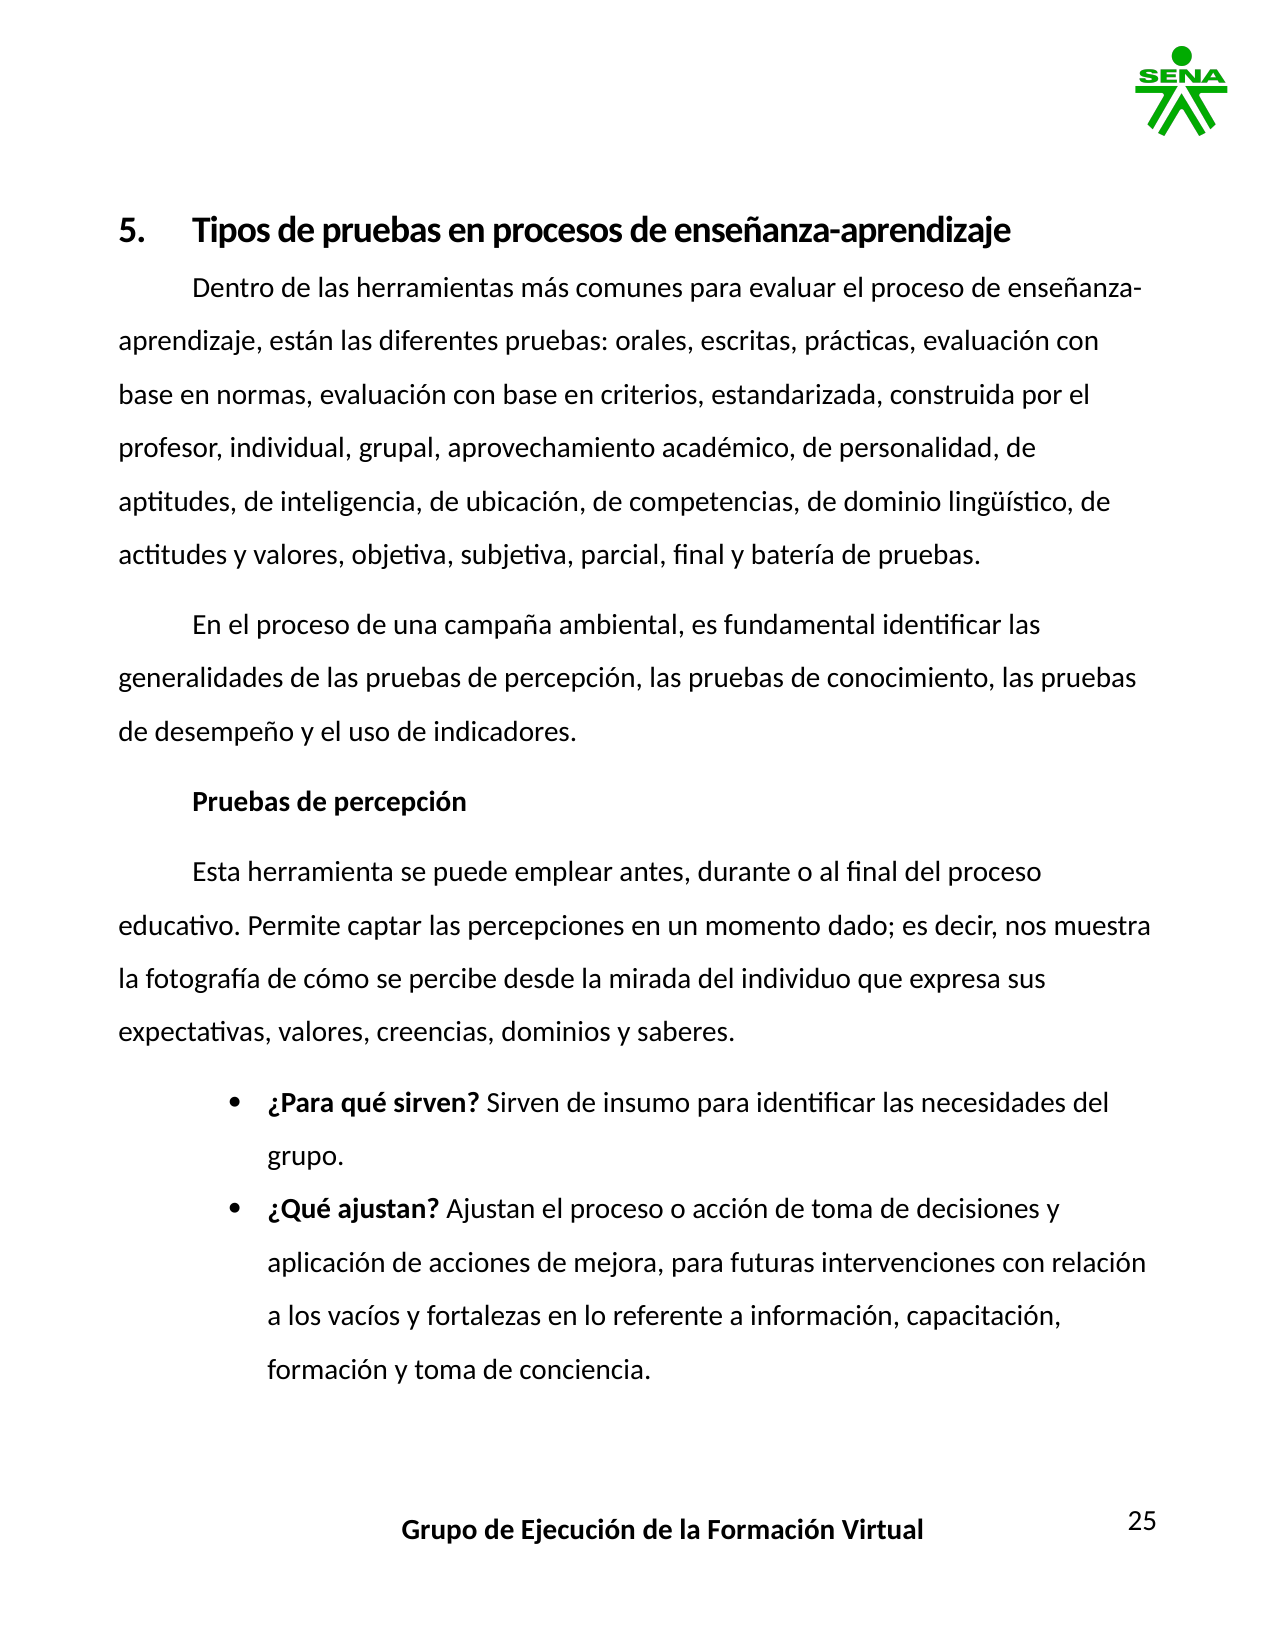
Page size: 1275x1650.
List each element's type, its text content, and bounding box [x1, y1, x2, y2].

subtitle Tipos de pruebas en procesos de enseñanza-aprendizaje [118, 206, 1157, 252]
list ¿Para qué sirven? Sirven de insumo para identificar las necesidades del grupo. [229, 1084, 1157, 1173]
list ¿Qué ajustan? Ajustan el proceso o acción de toma de decisiones y aplicación de acciones de mejora, para futuras intervenciones con relación a los vacíos y fortalezas en lo referente a información, capacitación, formación y toma de conciencia. [229, 1191, 1157, 1386]
text Esta herramienta se puede emplear antes, durante o al final del proceso educativo. Permite captar las percepciones en un momento dado; es decir, nos muestra la fotografía de cómo se percibe desde la mirada del individuo que expresa sus expectativas, valores, creencias, dominios y saberes. [118, 853, 1157, 1049]
picture [1135, 46, 1228, 136]
text En el proceso de una campaña ambiental, es fundamental identificar las generalidades de las pruebas de percepción, las pruebas de conocimiento, las pruebas de desempeño y el uso de indicadores. [118, 606, 1157, 749]
text Dentro de las herramientas más comunes para evaluar el proceso de enseñanza-aprendizaje, están las diferentes pruebas: orales, escritas, prácticas, evaluación con base en normas, evaluación con base en criterios, estandarizada, construida por el profesor, individual, grupal, aprovechamiento académico, de personalidad, de aptitudes, de inteligencia, de ubicación, de competencias, de dominio lingüístico, de actitudes y valores, objetiva, subjetiva, parcial, final y batería de pruebas. [118, 269, 1157, 572]
text Pruebas de percepción [118, 783, 1157, 819]
